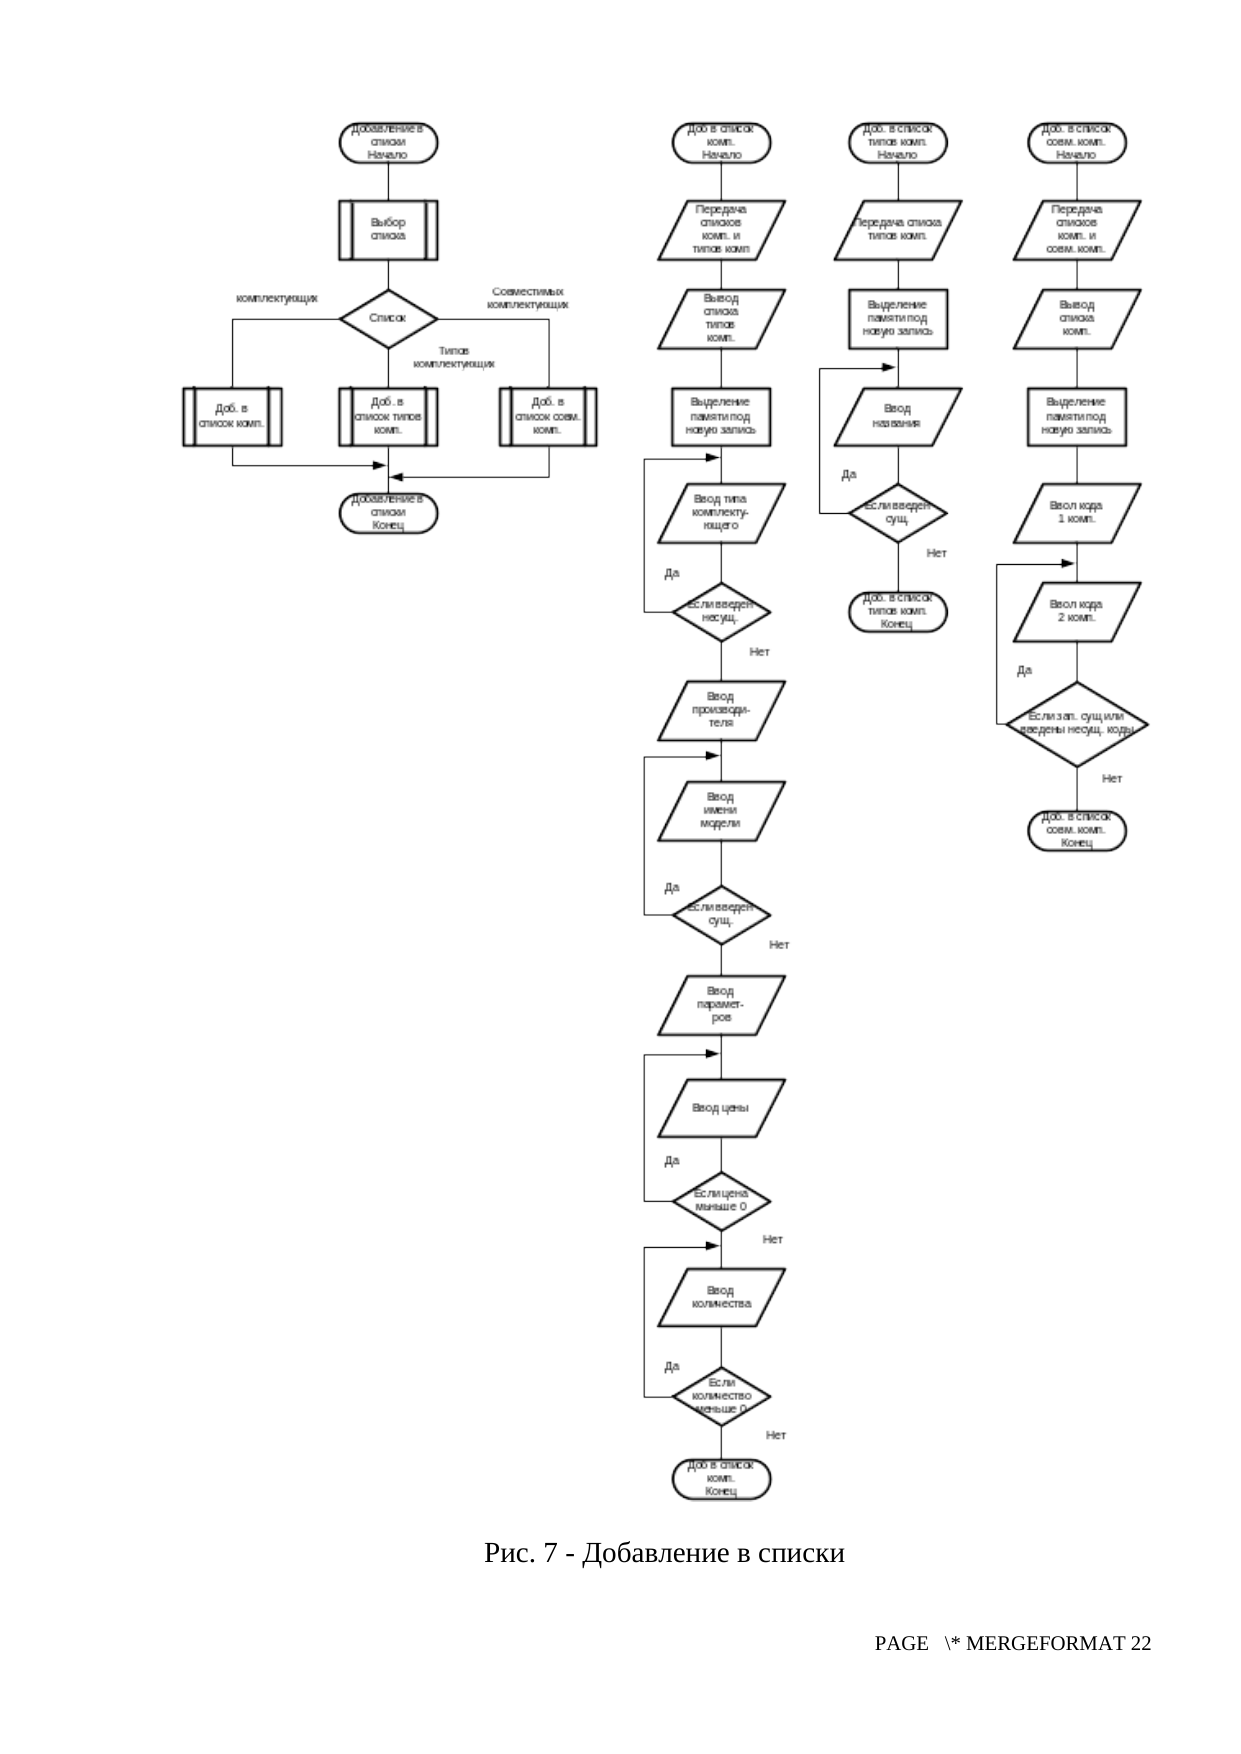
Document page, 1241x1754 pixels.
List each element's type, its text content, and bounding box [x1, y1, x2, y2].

text Рис. 7 - Добавление в списки [177, 1535, 1152, 1568]
